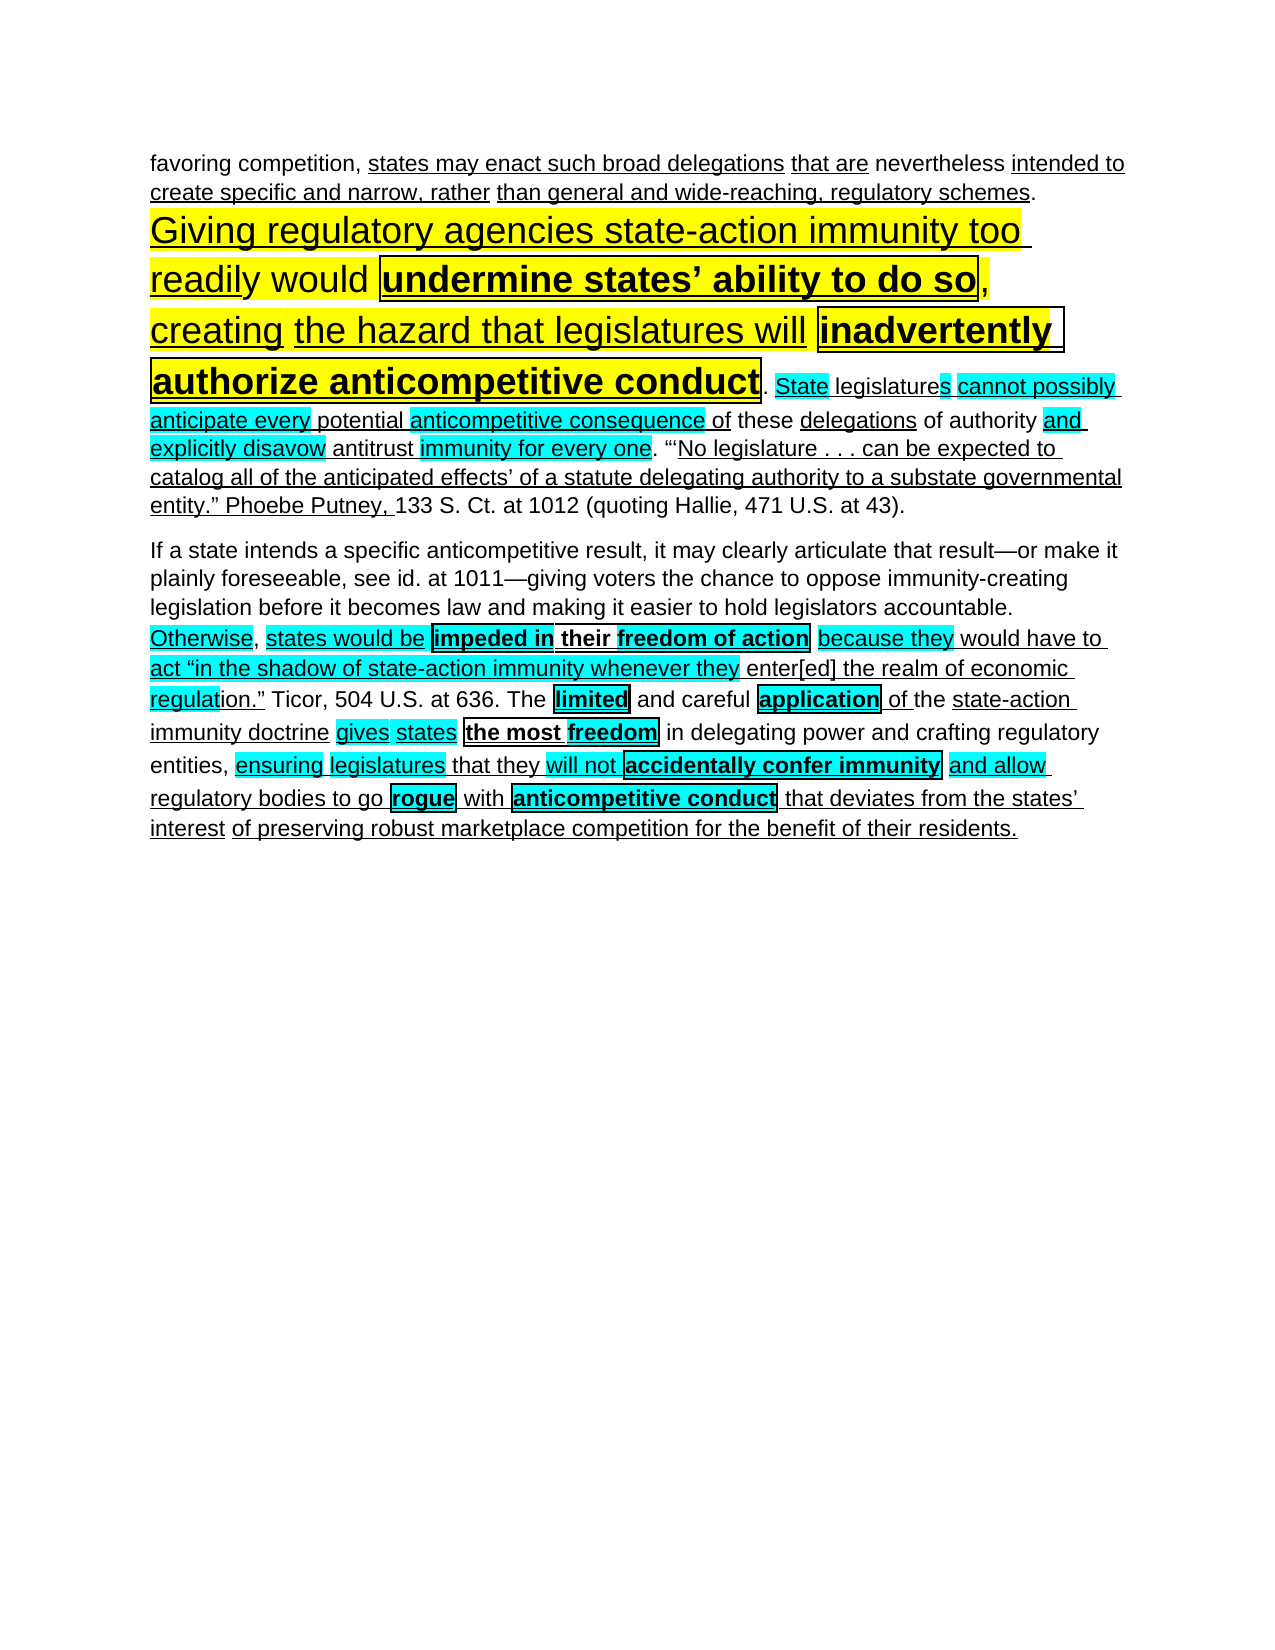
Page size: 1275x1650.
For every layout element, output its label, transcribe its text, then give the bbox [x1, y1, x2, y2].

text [150, 150, 1125, 518]
text If a state intends a specific anticompetitive result, it may clearly articulate that result—or make it plainly foreseeable, see id. at 1011—giving voters the chance to oppose immunity-creating legislation before it becomes law and making it easier to hold legislators accountable. Otherwise, states would be impeded in their freedom of action because they would have to act “in the shadow of state-action immunity whenever they enter[ed] the realm of economic regulation.” Ticor, 504 U.S. at 636. The limited and careful application of the state-action immunity doctrine gives states the most freedom in delegating power and crafting regulatory entities, ensuring legislatures that they will not accidentally confer immunity and allow regulatory bodies to go rogue with anticompetitive conduct that deviates from the states’ interest of preserving robust marketplace competition for the benefit of their residents. [150, 537, 1125, 842]
